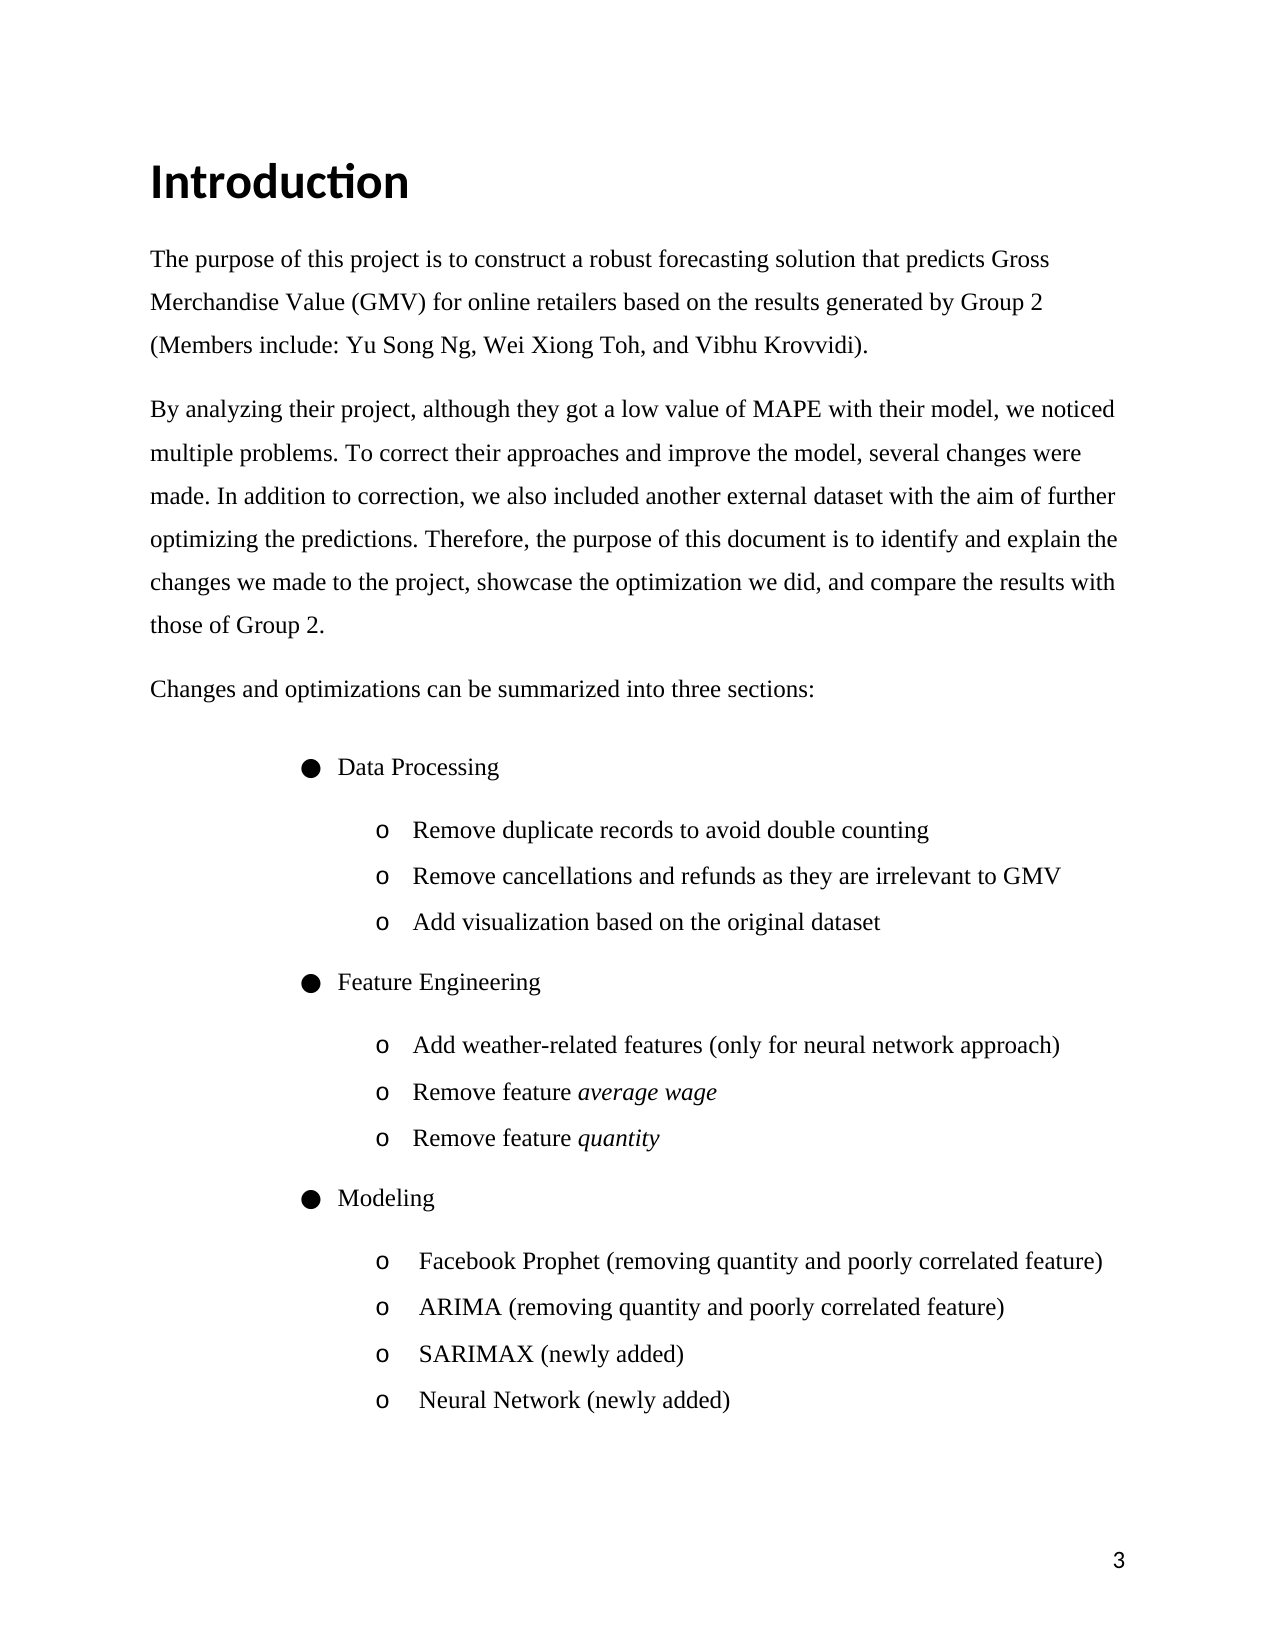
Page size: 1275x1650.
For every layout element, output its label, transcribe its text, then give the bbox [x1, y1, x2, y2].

text By analyzing their project, although they got a low value of MAPE with their model, we noticed multiple problems. To correct their approaches and improve the model, several changes were made. In addition to correction, we also included another external dataset with the aim of further optimizing the predictions. Therefore, the purpose of this document is to identify and explain the changes we made to the project, showcase the optimization we did, and compare the results with those of Group 2. [150, 394, 1125, 639]
list Add weather-related features (only for neural network approach) [375, 1031, 1125, 1061]
list ARIMA (removing quantity and poorly correlated feature) [375, 1292, 1125, 1323]
list Feature Engineering [300, 954, 1125, 1005]
list Remove duplicate records to avoid double counting [375, 815, 1125, 846]
list Neural Network (newly added) [375, 1385, 1125, 1416]
subtitle Introduction [150, 150, 1125, 211]
list Modeling [300, 1169, 1125, 1221]
text Changes and optimizations can be summarized into three sections: [150, 674, 1125, 703]
list Remove feature average wage [375, 1077, 1125, 1108]
list SARIMAX (newly added) [375, 1339, 1125, 1369]
text The purpose of this project is to construct a robust forecasting solution that predicts Gross Merchandise Value (GMV) for online retailers based on the results generated by Group 2 (Members include: Yu Song Ng, Wei Xiong Toh, and Vibhu Krovvidi). [150, 244, 1125, 359]
list Remove cancellations and refunds as they are irrelevant to GMV [375, 861, 1125, 892]
list Add visualization based on the original dataset [375, 907, 1125, 938]
list Remove feature quantity [375, 1123, 1125, 1154]
list Data Processing [300, 738, 1125, 789]
list Facebook Prophet (removing quantity and poorly correlated feature) [375, 1246, 1125, 1277]
